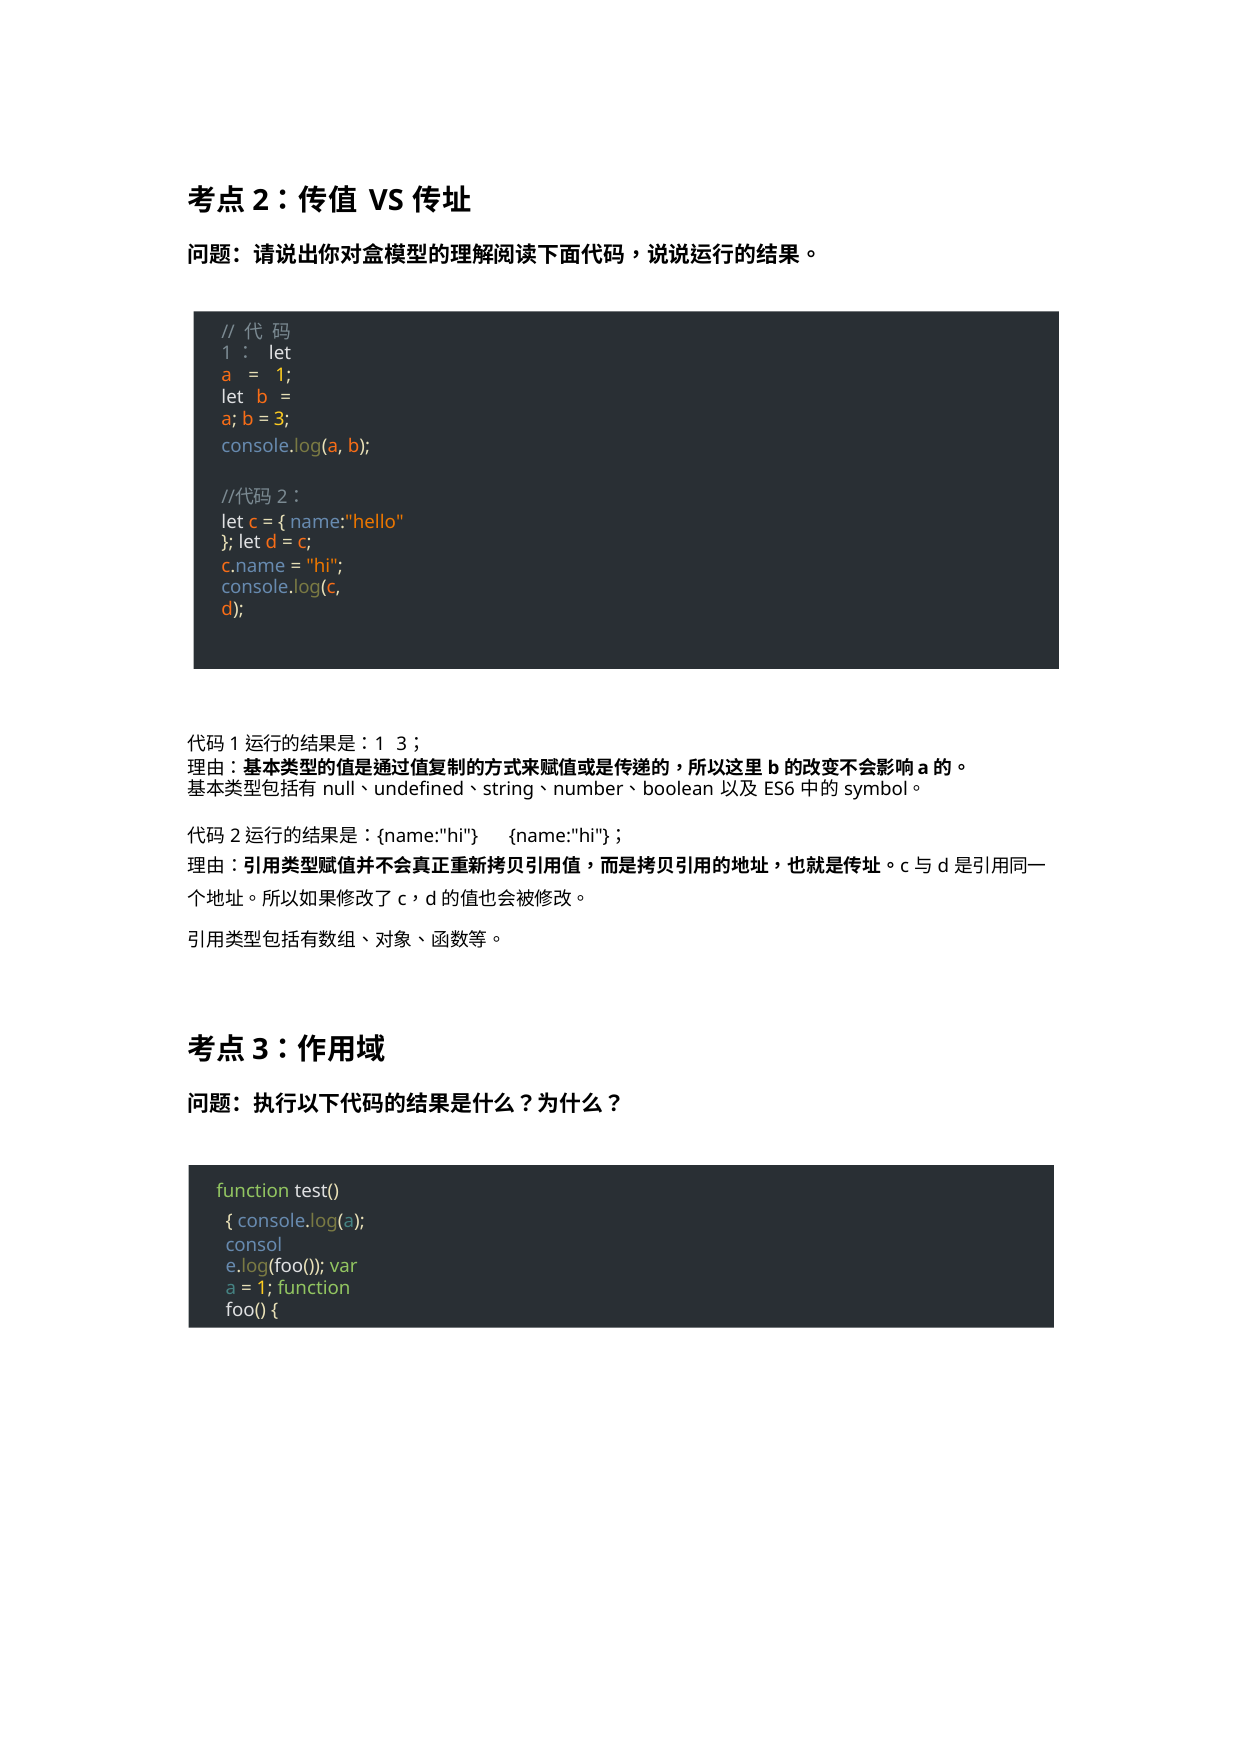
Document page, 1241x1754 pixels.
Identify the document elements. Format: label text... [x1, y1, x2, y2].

text 理由：引用类型赋值并不会真正重新拷贝引用值，而是拷贝引用的地址，也就是传址。c 与 d 是引用同一个地址。所以如果修改了 c，d 的值也会被修改。 [187, 852, 1050, 911]
text 代码 2 运行的结果是：{name:"hi"} {name:"hi"}； [187, 822, 1098, 848]
subtitle 考点 2：传值 VS 传址 [187, 179, 1098, 219]
text 代码 1 运行的结果是：1 3； [187, 725, 1098, 756]
subtitle 问题：执行以下代码的结果是什么？为什么？ [187, 1086, 1098, 1117]
subtitle 考点 3：作用域 [187, 1028, 1098, 1068]
text 理由：基本类型的值是通过值复制的方式来赋值或是传递的，所以这里 b 的改变不会影响a 的。基本类型包括有 null、undefined、string、number、boolean 以及ES6 中的symbol。 [187, 756, 971, 801]
subtitle 问题：请说出你对盒模型的理解阅读下面代码，说说运行的结果。 [187, 237, 1098, 268]
text 引用类型包括有数组、对象、函数等。 [187, 919, 1098, 953]
